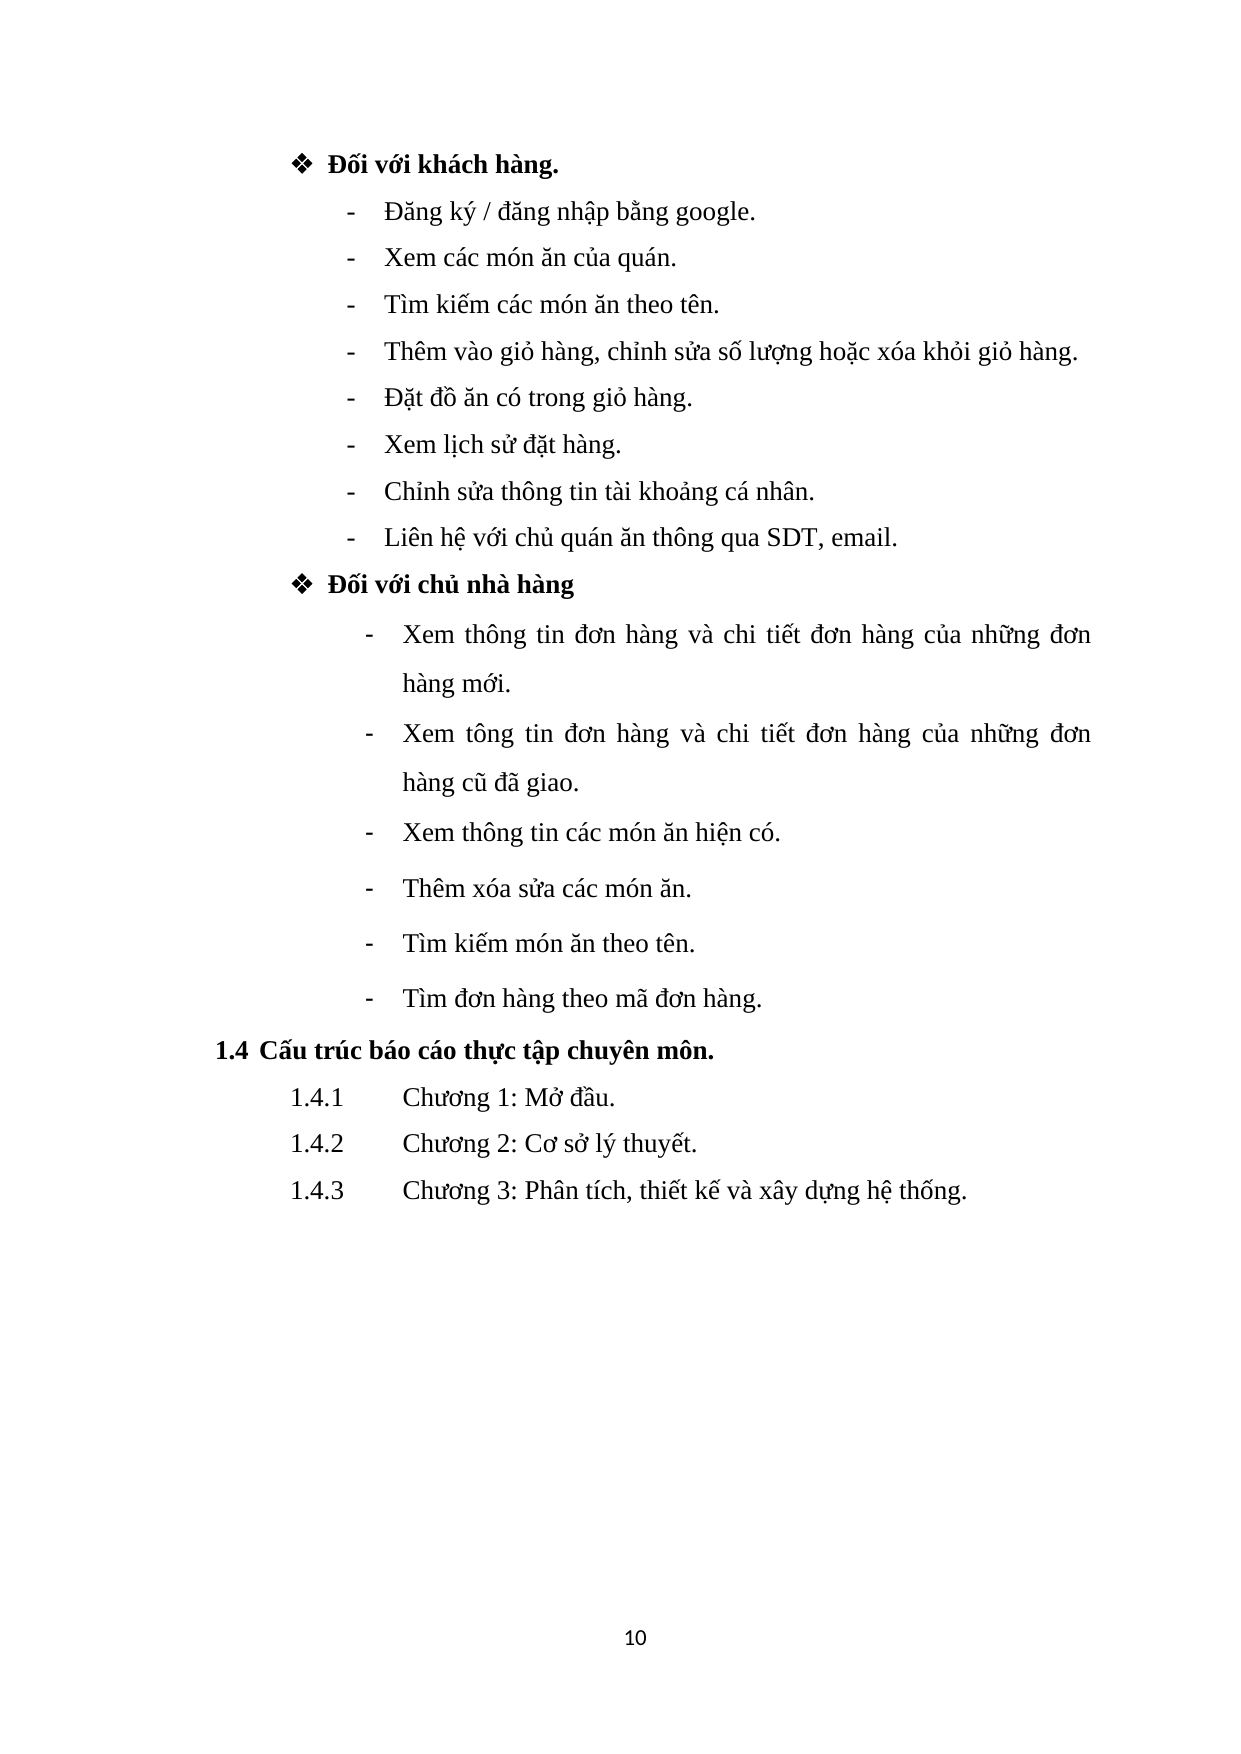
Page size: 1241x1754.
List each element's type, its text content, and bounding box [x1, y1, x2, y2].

list Xem các món ăn của quán. [346, 241, 1092, 272]
list Liên hệ với chủ quán ăn thông qua SDT, email. [346, 521, 1092, 552]
list Đối với chủ nhà hàng [290, 568, 1092, 599]
list Thêm xóa sửa các món ăn. [365, 868, 1092, 905]
list Đặt đồ ăn có trong giỏ hàng. [346, 381, 1092, 412]
list Xem tông tin đơn hàng và chi tiết đơn hàng của những đơn hàng cũ đã giao. [365, 714, 1092, 797]
list Chỉnh sửa thông tin tài khoảng cá nhân. [346, 474, 1092, 506]
list Tìm kiếm món ăn theo tên. [365, 923, 1092, 960]
list Chương 1: Mở đầu. [290, 1081, 1092, 1112]
list Thêm vào giỏ hàng, chỉnh sửa số lượng hoặc xóa khỏi giỏ hàng. [346, 334, 1092, 366]
list Đối với khách hàng. [290, 148, 1092, 179]
list Đăng ký / đăng nhập bằng google. [346, 194, 1092, 226]
list Xem thông tin đơn hàng và chi tiết đơn hàng của những đơn hàng mới. [365, 615, 1092, 698]
list Cấu trúc báo cáo thực tập chuyên môn. [215, 1034, 1092, 1065]
list Xem lịch sử đặt hàng. [346, 428, 1092, 459]
list Chương 3: Phân tích, thiết kế và xây dựng hệ thống. [290, 1174, 1092, 1205]
list Tìm đơn hàng theo mã đơn hàng. [365, 979, 1092, 1016]
list Xem thông tin các món ăn hiện có. [365, 813, 1092, 850]
list Tìm kiếm các món ăn theo tên. [346, 288, 1092, 319]
list Chương 2: Cơ sở lý thuyết. [290, 1127, 1092, 1159]
